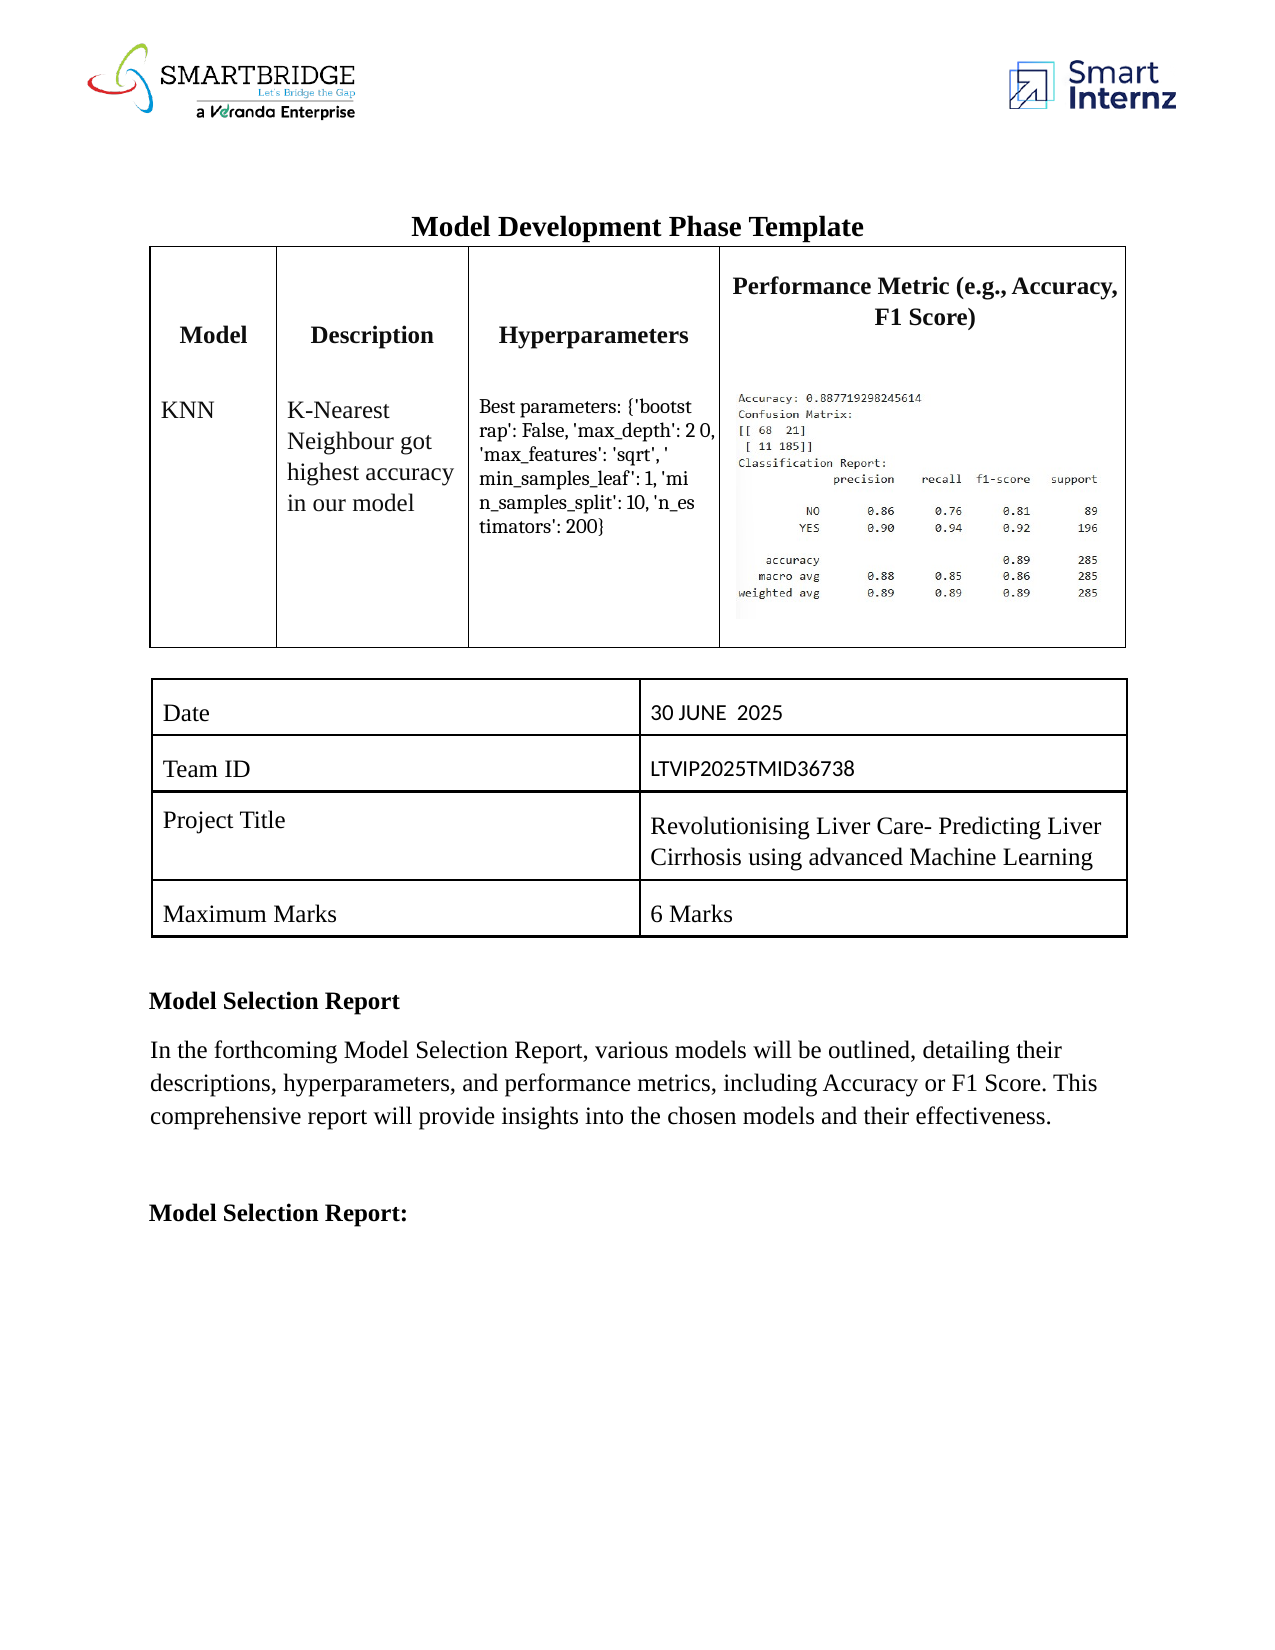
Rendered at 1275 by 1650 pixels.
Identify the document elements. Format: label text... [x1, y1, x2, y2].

table_cell KNN [151, 388, 276, 647]
table_cell Revolutionising Liver Care- Predicting Liver Cirrhosis using advanced Machine Learning [641, 793, 1126, 879]
text Model Selection Report: [148, 1198, 1099, 1227]
picture [73, 20, 370, 142]
table_header Hyperparameters [469, 247, 719, 377]
table_cell 6 Marks [641, 881, 1126, 935]
text Model Development Phase Template [176, 209, 1099, 243]
table_header 30 JUNE 2025 [641, 680, 1126, 734]
table_cell Project Title [153, 793, 639, 879]
table_header Model [151, 247, 276, 377]
table_cell Maximum Marks [153, 881, 639, 935]
table_cell K-Nearest Neighbour got highest accuracy in our model [277, 388, 468, 647]
table_cell LTVIP2025TMID36738 [641, 736, 1126, 790]
text In the forthcoming Model Selection Report, various models will be outlined, detailing their descriptions, hyperparameters, and performance metrics, including Accuracy or F1 Score. This comprehensive report will provide insights into the chosen models and their effectiveness. [150, 1035, 1099, 1129]
table_header Performance Metric (e.g., Accuracy, F1 Score) [720, 247, 1125, 377]
picture [1004, 60, 1181, 109]
table_cell Team ID [153, 736, 639, 790]
table_header Date [153, 680, 639, 734]
text Model Selection Report [148, 986, 1099, 1015]
table_header Description [277, 247, 468, 377]
table_cell Best parameters: {'bootst rap': False, 'max_depth': 2 0, 'max_features': 'sqrt', ' min_samples_leaf': 1, 'mi n_samples_split': 10, 'n_es timators': 200} [469, 388, 719, 647]
picture [736, 394, 1122, 619]
table_cell [720, 388, 1125, 647]
